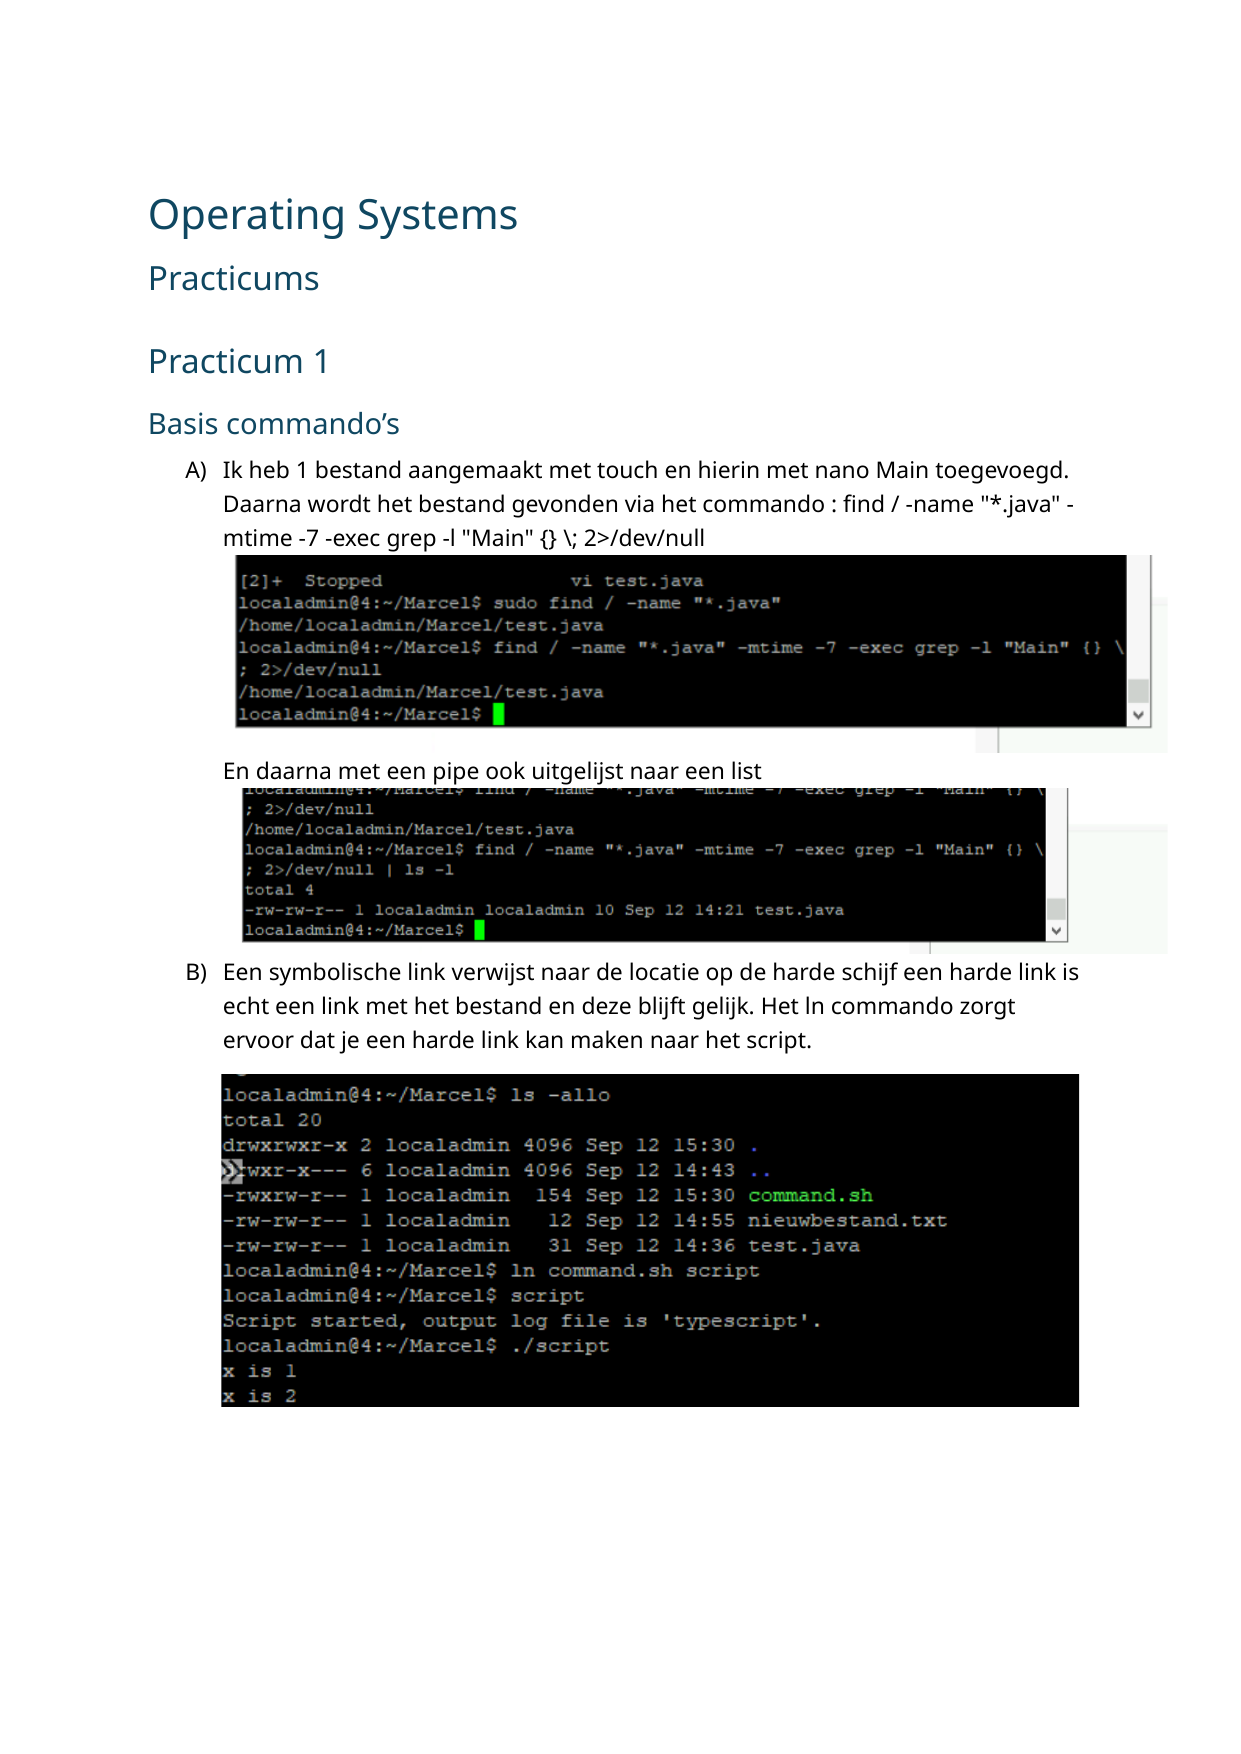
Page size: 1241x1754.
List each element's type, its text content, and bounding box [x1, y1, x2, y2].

picture [222, 788, 1168, 954]
list Ik heb 1 bestand aangemaakt met touch en hierin met nano Main toegevoegd. Daarna wordt het bestand gevonden via het commando : find / -name "*.java" -mtime -7 -exec grep -l "Main" {} \; 2>/dev/null [185, 454, 1093, 553]
picture [222, 555, 1168, 753]
list En daarna met een pipe ook uitgelijst naar een list [223, 755, 1093, 786]
picture [221, 1074, 1080, 1407]
list Een symbolische link verwijst naar de locatie op de harde schijf een harde link is echt een link met het bestand en deze blijft gelijk. Het ln commando zorgt ervoor dat je een harde link kan maken naar het script. [185, 956, 1093, 1055]
subtitle Operating Systems [148, 185, 1093, 242]
text Practicums Practicum 1 [148, 255, 1093, 383]
subtitle Basis commando’s [148, 403, 1093, 443]
